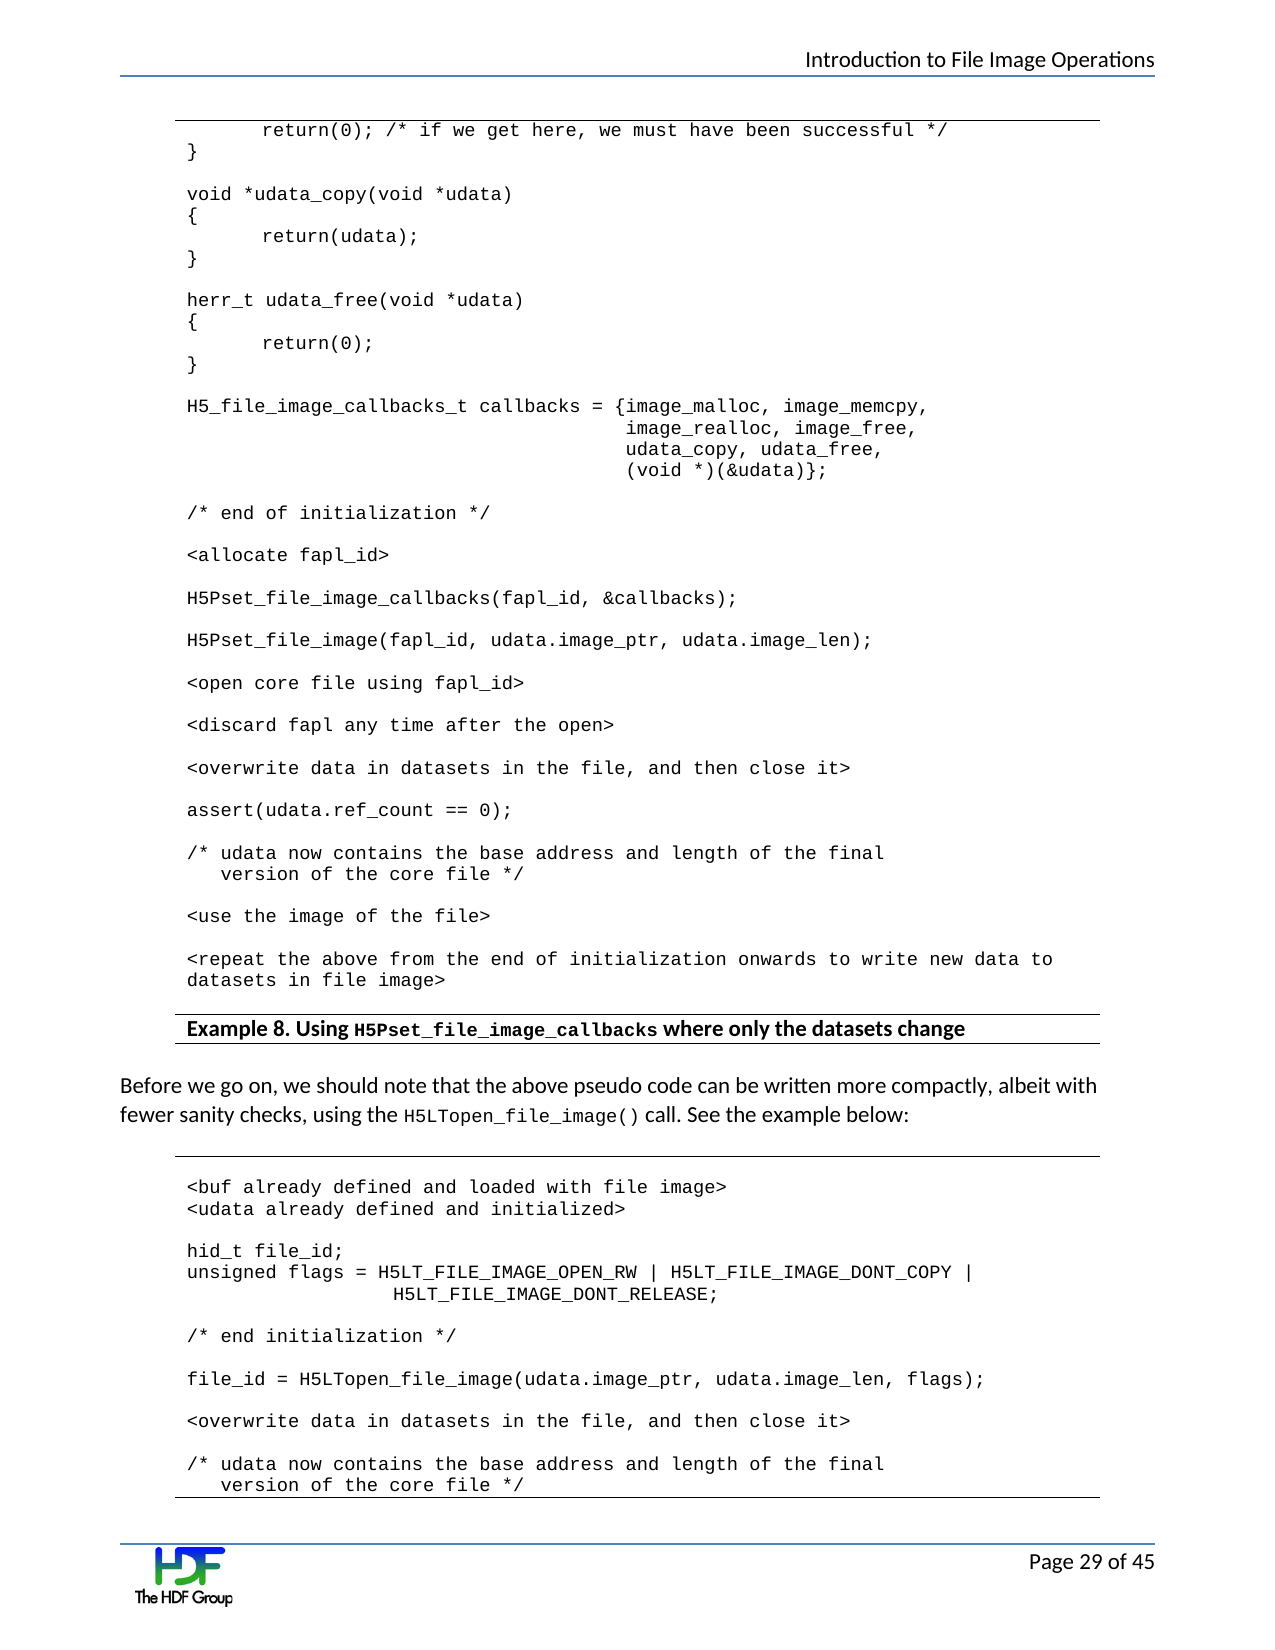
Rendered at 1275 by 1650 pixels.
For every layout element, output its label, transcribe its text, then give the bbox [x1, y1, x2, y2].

text Before we go on, we should note that the above pseudo code can be written more compactly, albeit with fewer sanity checks, using the H5LTopen_file_image() call. See the example below: [120, 1072, 1155, 1128]
picture [135, 1547, 233, 1607]
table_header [175, 121, 1100, 1013]
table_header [175, 1157, 1100, 1497]
table_cell Example 8. Using H5Pset_file_image_callbacks where only the datasets change [175, 1015, 1100, 1043]
